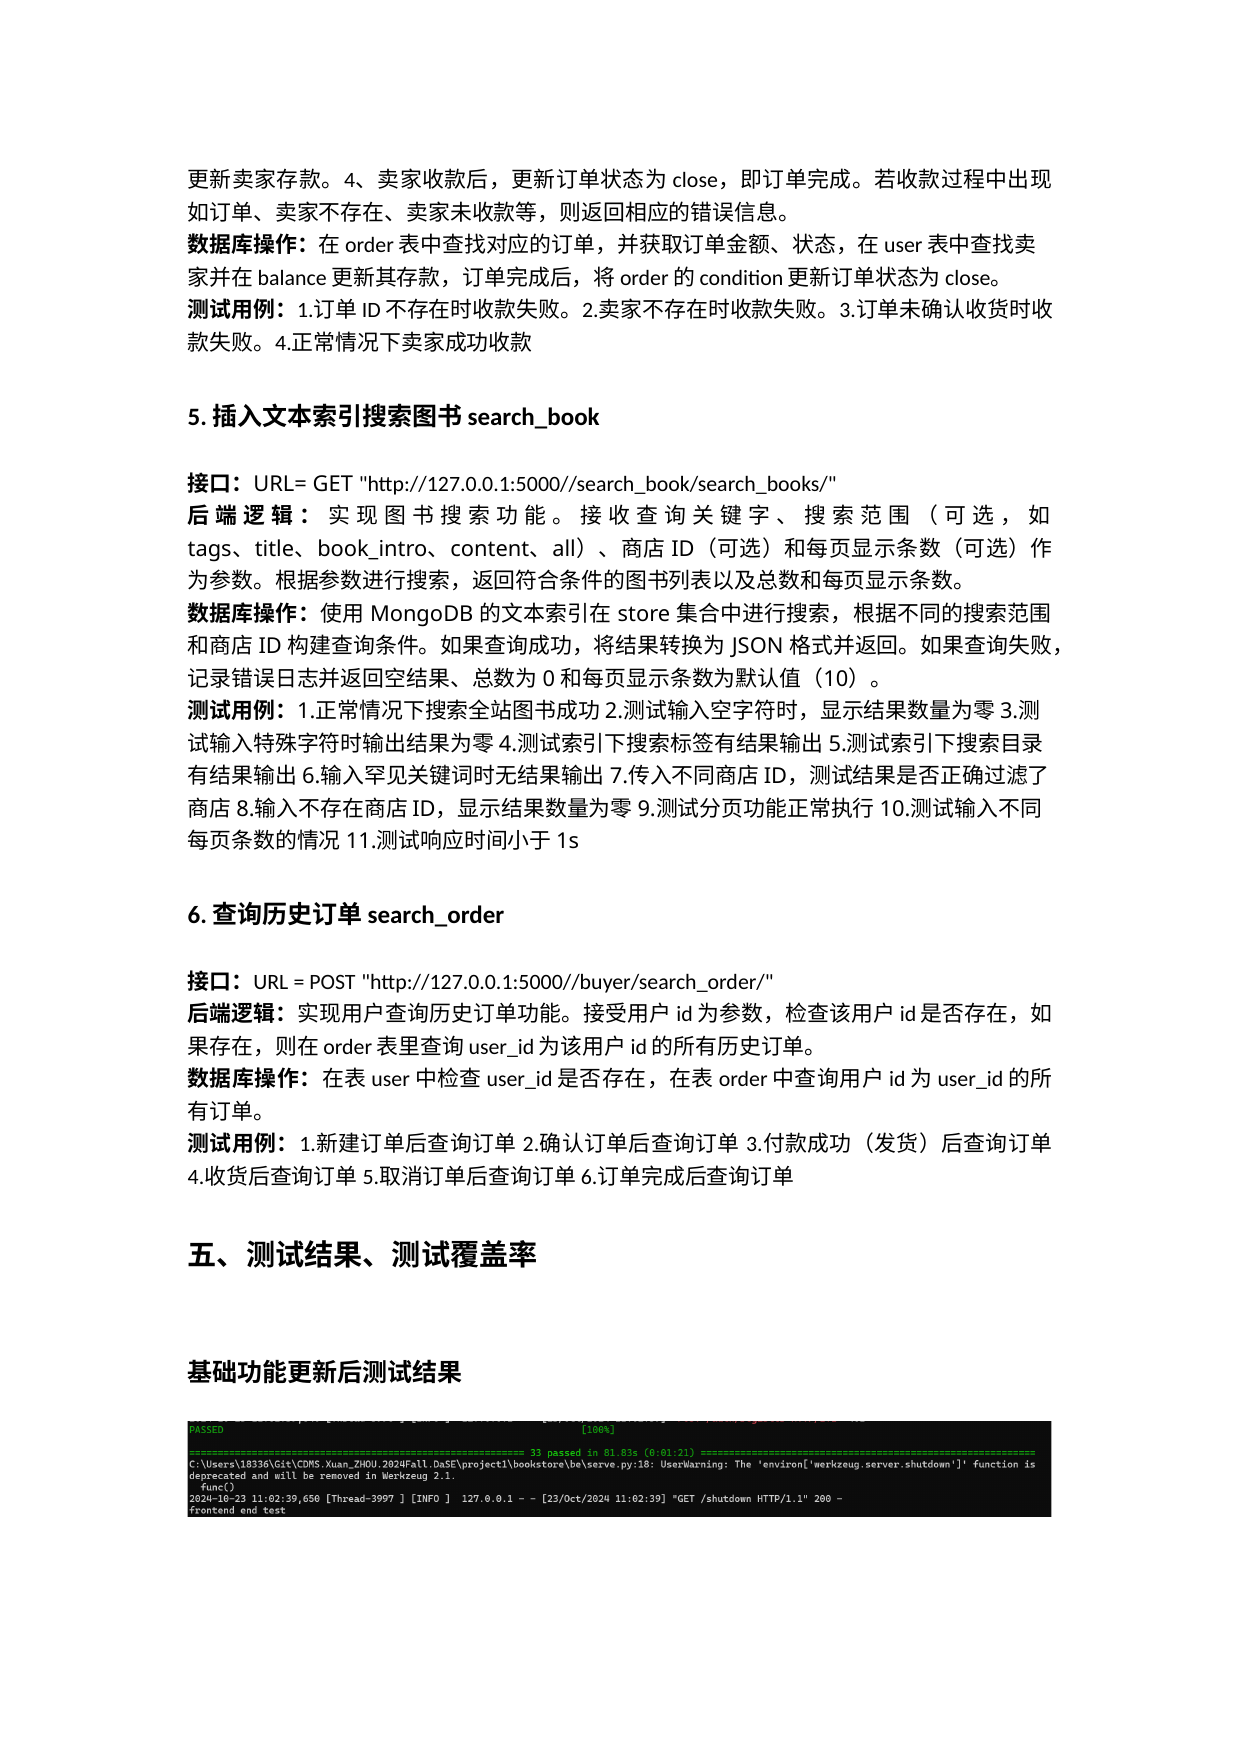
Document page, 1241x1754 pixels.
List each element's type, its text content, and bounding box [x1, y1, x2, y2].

list 数据库操作：使用 MongoDB 的文本索引在 store 集合中进行搜索，根据不同的搜索范围和商店 ID 构建查询条件。如果查询成功，将结果转换为 JSON 格式并返回。如果查询失败，记录错误日志并返回空结果、总数为 0 和每页显示条数为默认值（10）。 [187, 595, 1053, 693]
text 数据库操作：在order表中查找对应的订单，并获取订单金额、状态，在user表中查找卖家并在balance更新其存款，订单完成后，将order的condition更新订单状态为close。 [187, 227, 1053, 292]
subtitle 基础功能更新后测试结果 [187, 1338, 1053, 1403]
text 接口：URL= GET "http://127.0.0.1:5000//search_book/search_books/" [187, 465, 1053, 498]
subtitle 测试结果、测试覆盖率 [187, 1220, 1053, 1285]
text 测试用例：1.新建订单后查询订单 2.确认订单后查询订单 3.付款成功（发货）后查询订单4.收货后查询订单 5.取消订单后查询订单 6.订单完成后查询订单 [187, 1126, 1053, 1191]
text 测试用例：1.正常情况下搜索全站图书成功 2.测试输入空字符时，显示结果数量为零 3.测试输入特殊字符时输出结果为零 4.测试索引下搜索标签有结果输出 5.测试索引下搜索目录有结果输出 6.输入罕见关键词时无结果输出 7.传入不同商店ID，测试结果是否正确过滤了商店 8.输入不存在商店ID，显示结果数量为零 9.测试分页功能正常执行 10.测试输入不同每页条数的情况 11.测试响应时间小于1s [187, 693, 1053, 855]
text 数据库操作：在表user中检查user_id是否存在，在表order中查询用户id为user_id的所有订单。 [187, 1061, 1053, 1126]
text 后端逻辑：实现用户查询历史订单功能。接受用户id为参数，检查该用户id是否存在，如果存在，则在order表里查询user_id为该用户id的所有历史订单。 [187, 996, 1053, 1061]
text 接口：URL = POST "http://127.0.0.1:5000//buyer/search_order/" [187, 963, 1053, 996]
list 后端逻辑：实现图书搜索功能。接收查询关键字、搜索范围（可选，如 tags、title、book_intro、content、all）、商店 ID（可选）和每页显示条数（可选）作为参数。根据参数进行搜索，返回符合条件的图书列表以及总数和每页显示条数。 [187, 498, 1053, 595]
list 测试用例：1.订单ID不存在时收款失败。2.卖家不存在时收款失败。3.订单未确认收货时收款失败。4.正常情况下卖家成功收款 [187, 292, 1053, 357]
subtitle 查询历史订单search_order [187, 880, 1053, 945]
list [187, 162, 1053, 227]
picture [187, 1421, 1052, 1517]
subtitle 插入文本索引搜索图书search_book [187, 382, 1053, 447]
